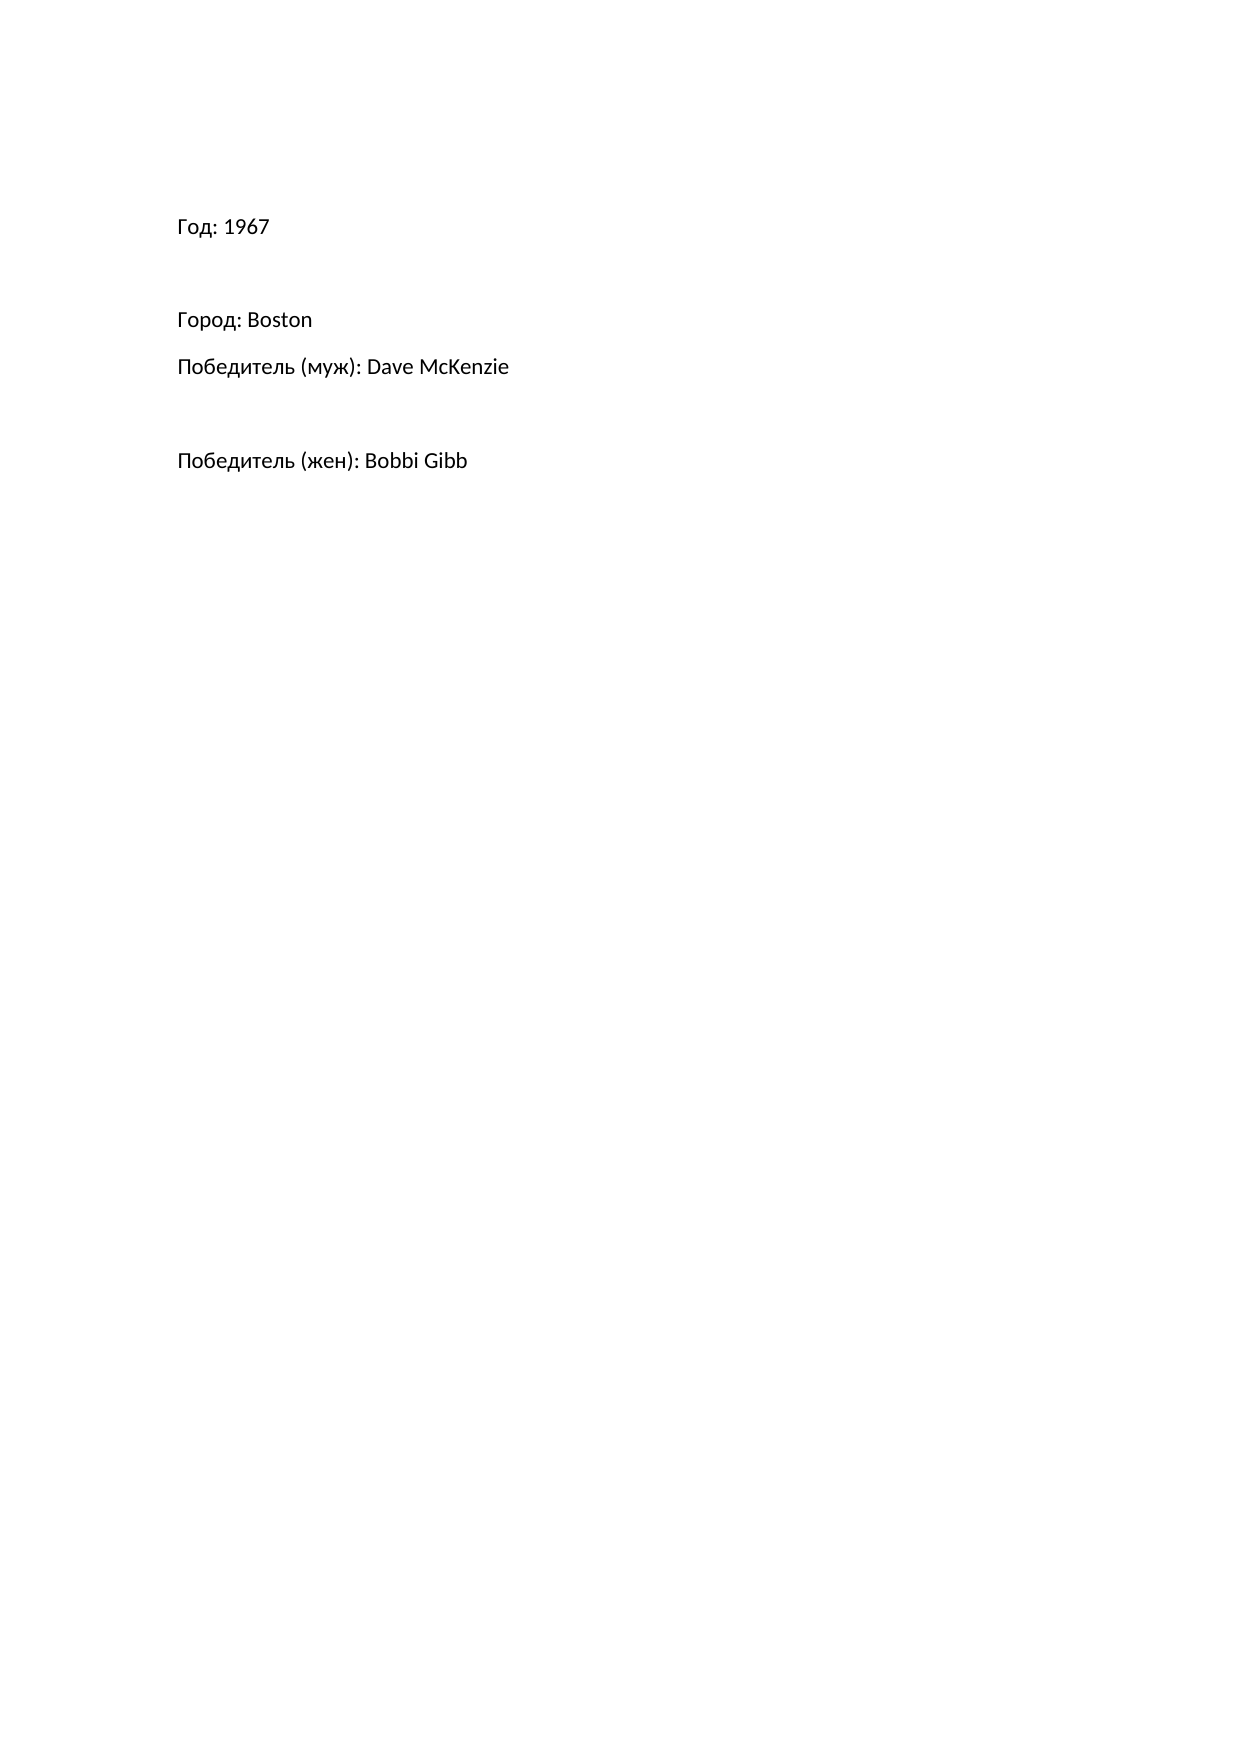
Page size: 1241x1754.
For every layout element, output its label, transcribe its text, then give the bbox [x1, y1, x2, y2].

text Победитель (муж): Dave McKenzie [177, 352, 1152, 381]
text Победитель (жен): Bobbi Gibb [177, 446, 1152, 474]
text Год: 1967 [177, 212, 1152, 240]
text Город: Boston [177, 306, 1152, 334]
